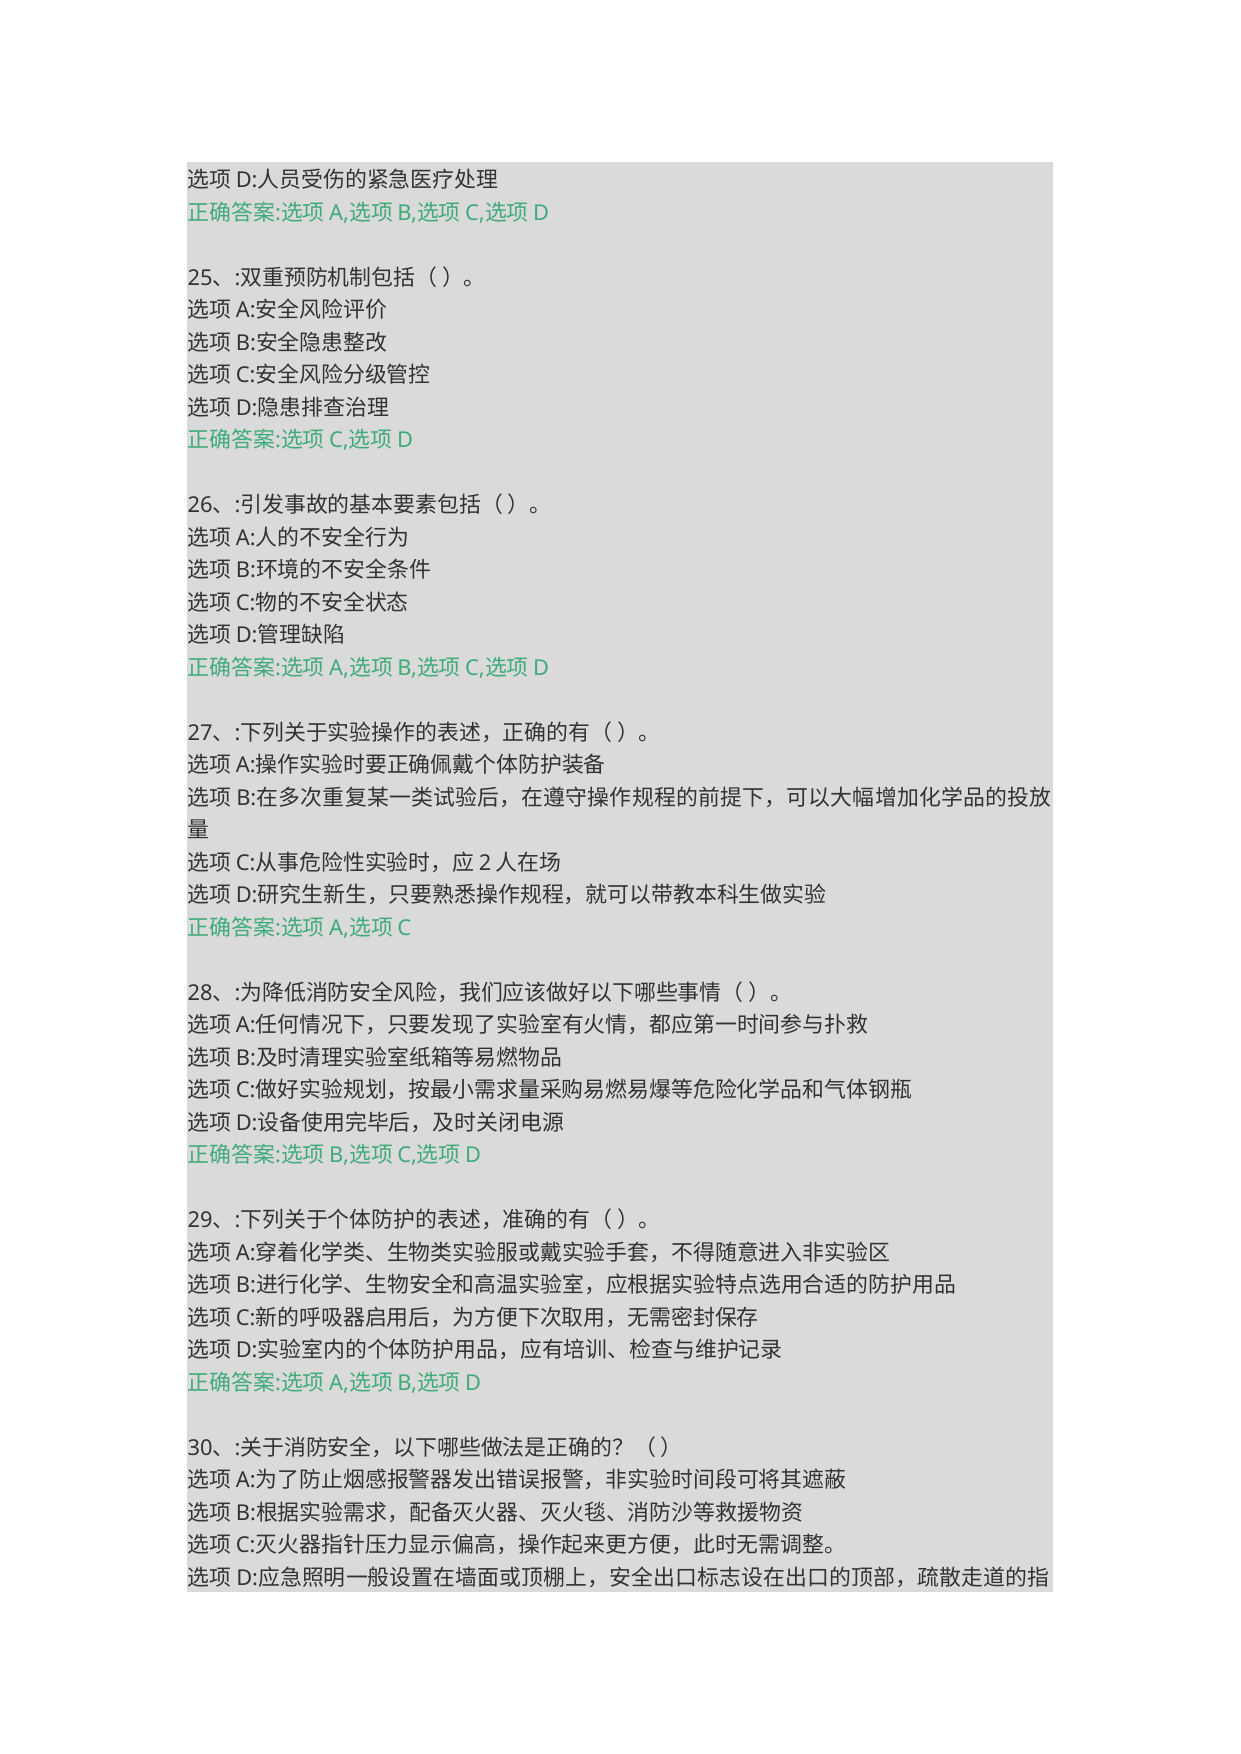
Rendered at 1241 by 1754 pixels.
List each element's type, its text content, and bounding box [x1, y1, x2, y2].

text 正确答案:选项A,选项B,选项C,选项D [187, 194, 1053, 227]
text 26、:引发事故的基本要素包括（ ）。 [187, 487, 1053, 519]
text 正确答案:选项A,选项C [187, 909, 1053, 942]
text 选项D:实验室内的个体防护用品，应有培训、检查与维护记录 [187, 1332, 1053, 1364]
text 选项D:设备使用完毕后，及时关闭电源 [187, 1104, 1053, 1137]
text 正确答案:选项A,选项B,选项C,选项D [187, 649, 1053, 682]
text 27、:下列关于实验操作的表述，正确的有（ ）。 [187, 714, 1053, 747]
text 选项A:人的不安全行为 [187, 519, 1053, 552]
text 选项C:灭火器指针压力显示偏高，操作起来更方便，此时无需调整。 [187, 1527, 1053, 1559]
text 选项B:在多次重复某一类试验后，在遵守操作规程的前提下，可以大幅增加化学品的投放量 [187, 779, 1053, 844]
text 正确答案:选项B,选项C,选项D [187, 1137, 1053, 1169]
text 选项A:操作实验时要正确佩戴个体防护装备 [187, 747, 1053, 779]
text 选项C:做好实验规划，按最小需求量采购易燃易爆等危险化学品和气体钢瓶 [187, 1072, 1053, 1104]
text 28、:为降低消防安全风险，我们应该做好以下哪些事情（ ）。 [187, 974, 1053, 1007]
text 选项B:及时清理实验室纸箱等易燃物品 [187, 1039, 1053, 1072]
text 正确答案:选项C,选项D [187, 422, 1053, 454]
text 选项B:根据实验需求，配备灭火器、灭火毯、消防沙等救援物资 [187, 1494, 1053, 1527]
text 选项D:人员受伤的紧急医疗处理 [187, 162, 1053, 194]
text 选项C:新的呼吸器启用后，为方便下次取用，无需密封保存 [187, 1299, 1053, 1332]
text 30、:关于消防安全，以下哪些做法是正确的？（ ） [187, 1429, 1053, 1462]
text 29、:下列关于个体防护的表述，准确的有（ ）。 [187, 1202, 1053, 1234]
text 选项D:隐患排查治理 [187, 389, 1053, 422]
text 选项D:应急照明一般设置在墙面或顶棚上，安全出口标志设在出口的顶部，疏散走道的指示标志设在疏散走道及其转角处距地面1m以下的墙上 [187, 1559, 1053, 1592]
text 选项C:物的不安全状态 [187, 584, 1053, 617]
text 选项D:管理缺陷 [187, 617, 1053, 649]
text 正确答案:选项A,选项B,选项D [187, 1364, 1053, 1397]
text 选项C:从事危险性实验时，应2人在场 [187, 844, 1053, 877]
text 25、:双重预防机制包括（ ）。 [187, 259, 1053, 292]
text 选项A:任何情况下，只要发现了实验室有火情，都应第一时间参与扑救 [187, 1007, 1053, 1039]
text 选项C:安全风险分级管控 [187, 357, 1053, 389]
text 选项B:安全隐患整改 [187, 324, 1053, 357]
text 选项B:环境的不安全条件 [187, 552, 1053, 584]
text 选项D:研究生新生，只要熟悉操作规程，就可以带教本科生做实验 [187, 877, 1053, 909]
text 选项A:穿着化学类、生物类实验服或戴实验手套，不得随意进入非实验区 [187, 1234, 1053, 1267]
text 选项A:安全风险评价 [187, 292, 1053, 324]
text 选项A:为了防止烟感报警器发出错误报警，非实验时间段可将其遮蔽 [187, 1462, 1053, 1494]
text 选项B:进行化学、生物安全和高温实验室，应根据实验特点选用合适的防护用品 [187, 1267, 1053, 1299]
